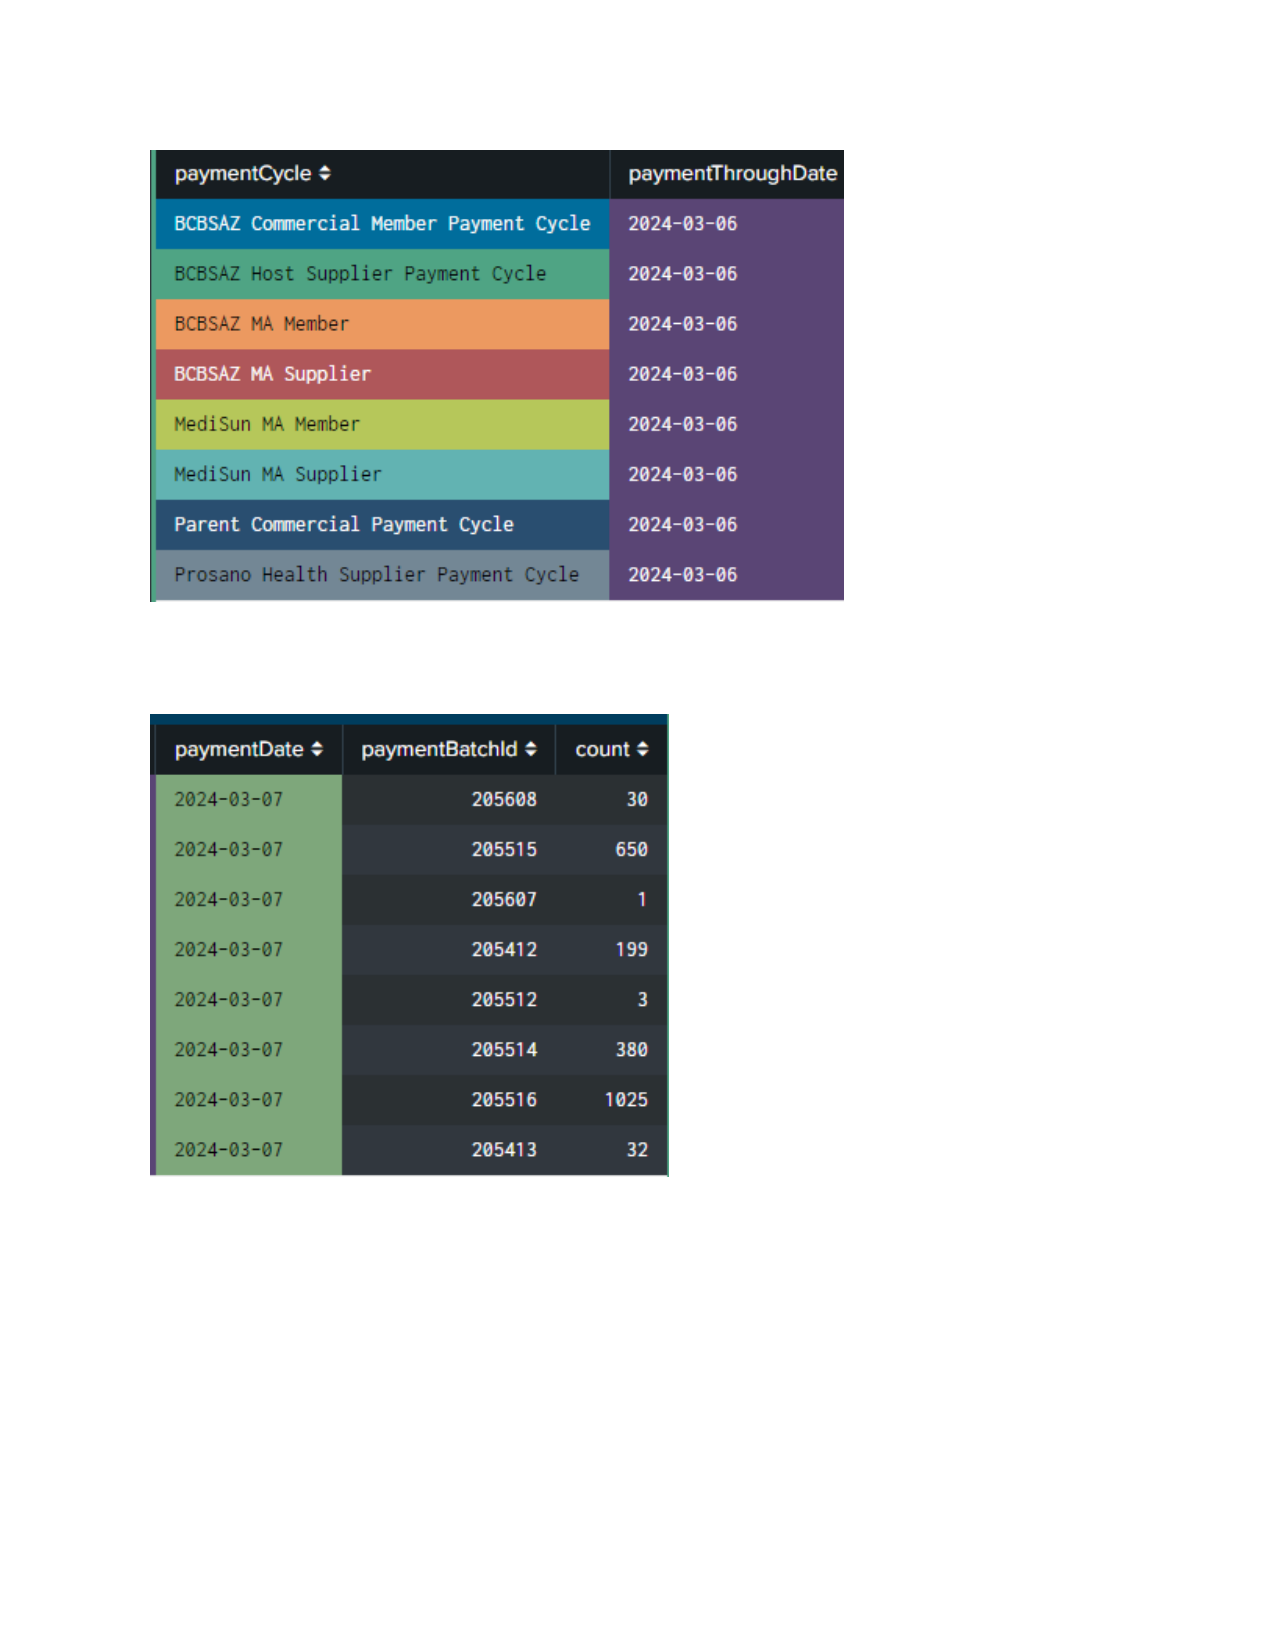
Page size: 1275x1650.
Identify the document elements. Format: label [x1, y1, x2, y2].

picture [150, 714, 669, 1177]
picture [150, 150, 844, 602]
